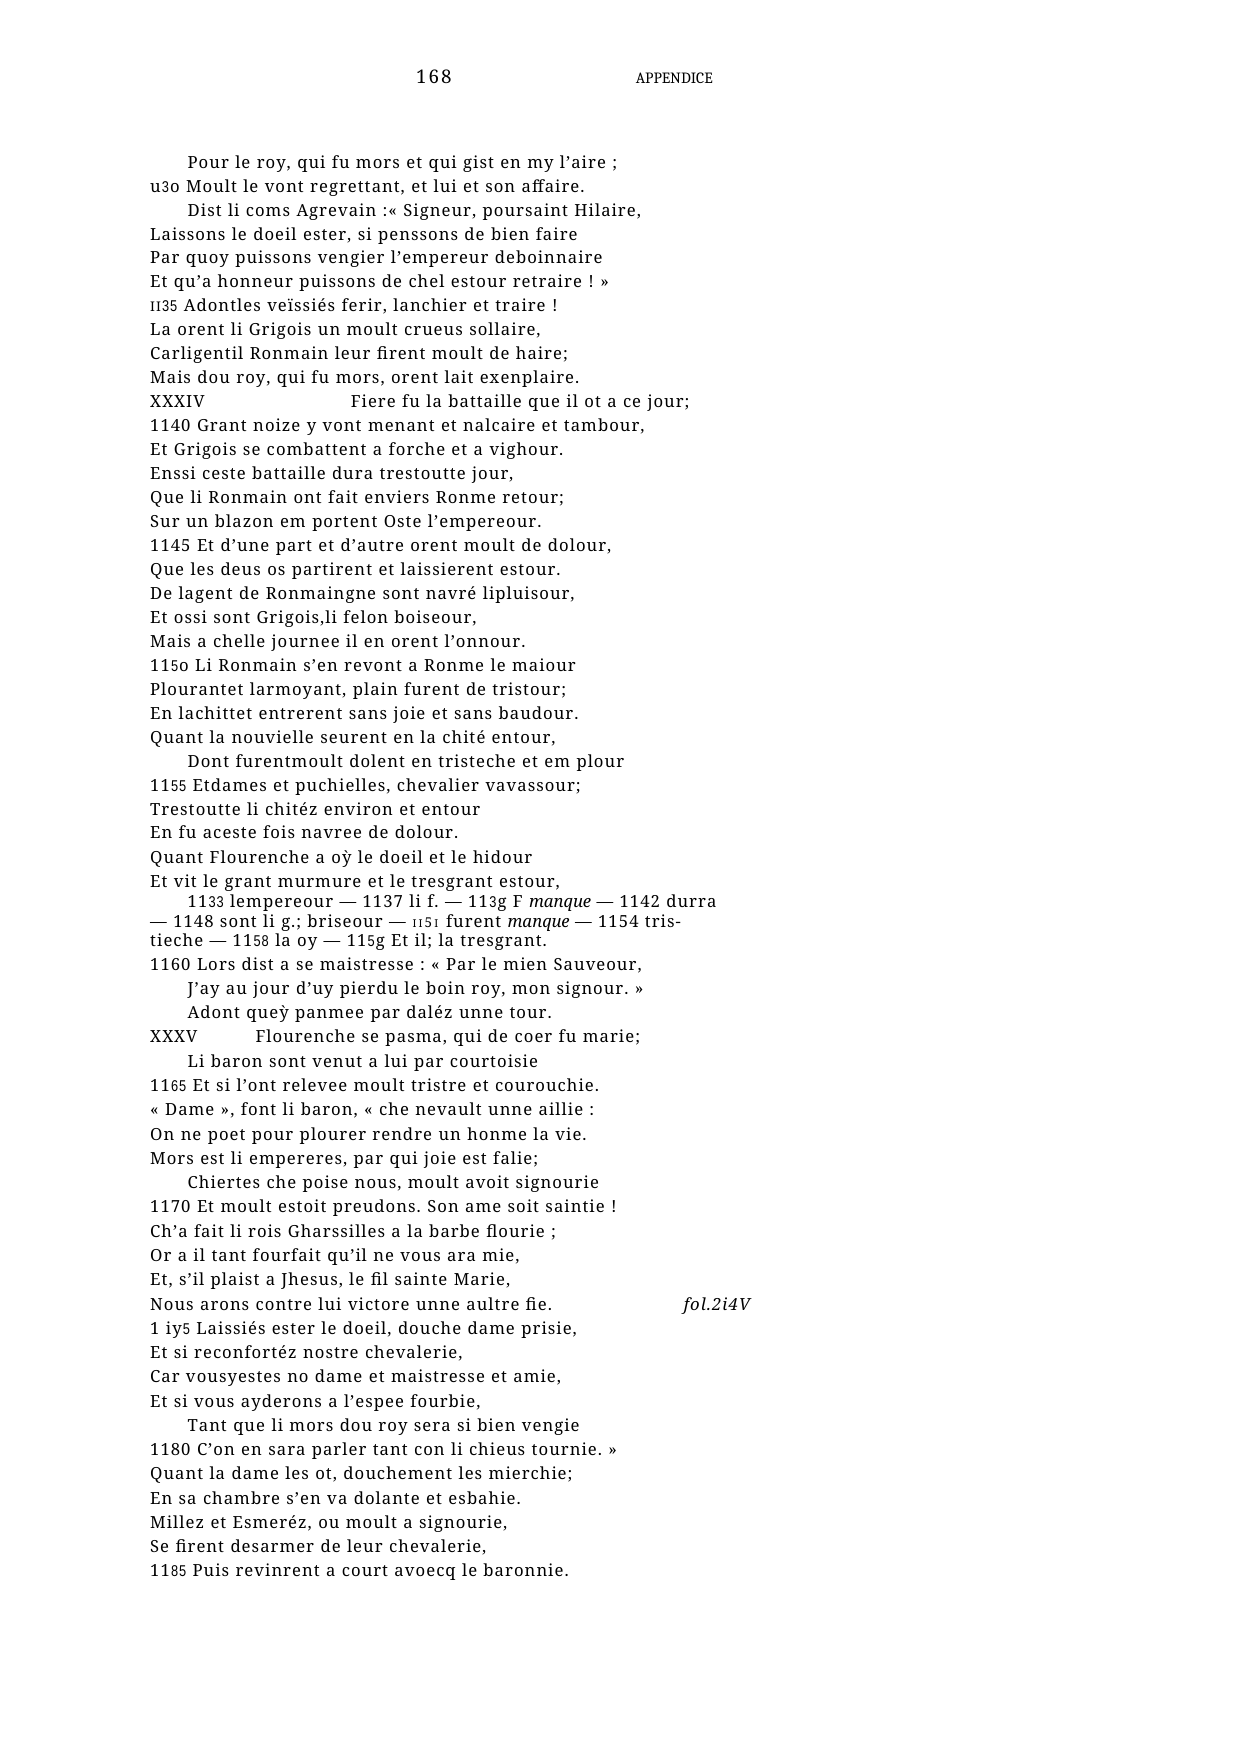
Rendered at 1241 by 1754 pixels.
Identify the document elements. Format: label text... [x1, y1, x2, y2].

text Tant que li mors dou roy sera si bien vengie 1180 C’on en sara parler tant con li chieus tournie. » [150, 1412, 1090, 1460]
text Li baron sont venut a lui par courtoisie 1165 Et si l’ont relevee moult tristre et courouchie. [150, 1048, 1090, 1096]
text Mais dou roy, qui fu mors, orent lait exenplaire. [150, 364, 1090, 388]
text Millez et Esmeréz, ou moult a signourie, [150, 1509, 1090, 1533]
text En sa chambre s’en va dolante et esbahie. [150, 1485, 1090, 1509]
text Sur un blazon em portent Oste l’empereour. [150, 508, 1090, 532]
text Mors est li empereres, par qui joie est falie; [150, 1145, 1090, 1169]
list Flourenche se pasma, qui de coer fu marie; [150, 1023, 1090, 1048]
text Nous arons contre lui victore unne aultre fie. fol.2i4V [150, 1291, 1090, 1315]
text 1 iy5 Laissiés ester le doeil, douche dame prisie, [150, 1315, 1090, 1339]
text 1145 Et d’une part et d’autre orent moult de dolour, [150, 532, 1090, 556]
text 1185 Puis revinrent a court avoecq le baronnie. [150, 1557, 1090, 1582]
text 115o Li Ronmain s’en revont a Ronme le maiour [150, 652, 1090, 676]
text La orent li Grigois un moult crueus sollaire, Carligentil Ronmain leur firent moult de haire; [150, 317, 1090, 364]
text Et, s’il plaist a Jhesus, le fil sainte Marie, [150, 1266, 1090, 1291]
text Enssi ceste battaille dura trestoutte jour, [150, 460, 1090, 484]
text « Dame », font li baron, « che nevault unne aillie : [150, 1096, 1090, 1121]
text Mais a chelle journee il en orent l’onnour. [150, 628, 1090, 652]
text Dont furentmoult dolent en tristeche et em plour 1155 Etdames et puchielles, chevalier vavassour; Trestoutte li chitéz environ et entour En fu aceste fois navree de dolour. [150, 748, 1090, 844]
text Ch’a fait li rois Gharssilles a la barbe flourie ; [150, 1218, 1090, 1242]
text Chiertes che poise nous, moult avoit signourie 1170 Et moult estoit preudons. Son ame soit saintie ! [150, 1169, 1090, 1218]
text En lachittet entrerent sans joie et sans baudour. Quant la nouvielle seurent en la chité entour, [150, 700, 1090, 748]
text Et ossi sont Grigois,li felon boiseour, [150, 604, 1090, 628]
text Plourantet larmoyant, plain furent de tristour; [150, 676, 1090, 700]
text On ne poet pour plourer rendre un honme la vie. [150, 1121, 1090, 1145]
text Se firent desarmer de leur chevalerie, [150, 1533, 1090, 1557]
text Et Grigois se combattent a forche et a vighour. [150, 436, 1090, 460]
text Quant Flourenche a oỳ le doeil et le hidour Et vit le grant murmure et le tresgrant estour, [150, 844, 1090, 892]
text Dist li coms Agrevain :« Signeur, poursaint Hilaire, Laissons le doeil ester, si penssons de bien faire Par quoy puissons vengier l’empereur deboinnaire Et qu’a honneur puissons de chel estour retraire ! » ii35 Adontles veïssiés ferir, lanchier et traire ! [150, 197, 1090, 317]
text Que li Ronmain ont fait enviers Ronme retour; [150, 484, 1090, 508]
text Et si reconfortéz nostre chevalerie, [150, 1339, 1090, 1363]
text Et si vous ayderons a l’espee fourbie, [150, 1388, 1090, 1412]
text 1160 Lors dist a se maistresse : « Par le mien Sauveour, J’ay au jour d’uy pierdu le boin roy, mon signour. » Adont queỳ panmee par daléz unne tour. [150, 951, 1090, 1023]
text Quant la dame les ot, douchement les mierchie; [150, 1460, 1090, 1485]
text Que les deus os partirent et laissierent estour. [150, 556, 1090, 580]
text 1133 lempereour — 1137 li f. — 113g F manque — 1142 durra — 1148 sont li g.; briseour — ii5i furent manque — 1154 tris- tieche — 1158 la oy — 115g Et il; la tresgrant. [150, 892, 1090, 951]
text Or a il tant fourfait qu’il ne vous ara mie, [150, 1242, 1090, 1266]
text De lagent de Ronmaingne sont navré lipluisour, [150, 580, 1090, 604]
text 1140 Grant noize y vont menant et nalcaire et tambour, [150, 412, 1090, 436]
text Pour le roy, qui fu mors et qui gist en my l’aire ; u3o Moult le vont regrettant, et lui et son affaire. [150, 149, 1090, 197]
list Fiere fu la battaille que il ot a ce jour; [150, 388, 1090, 412]
text Car vousyestes no dame et maistresse et amie, [150, 1363, 1090, 1388]
